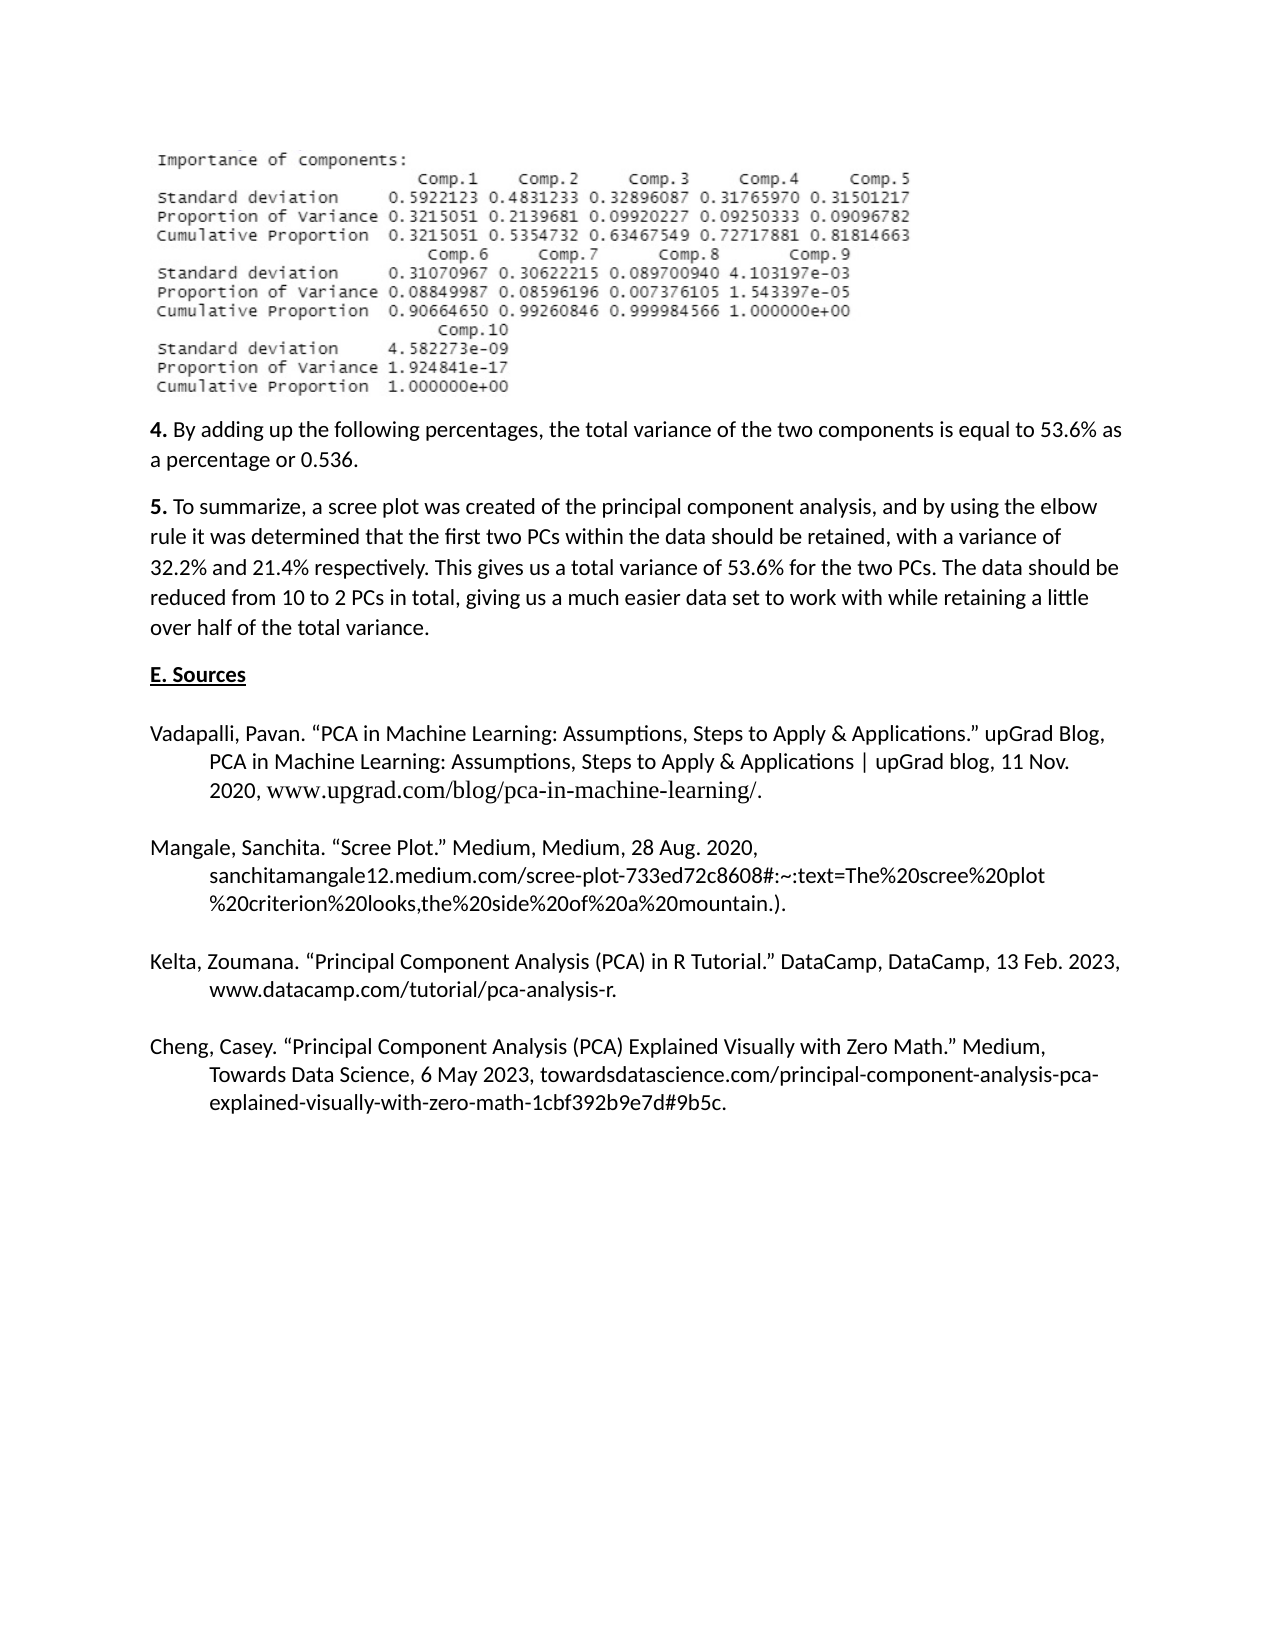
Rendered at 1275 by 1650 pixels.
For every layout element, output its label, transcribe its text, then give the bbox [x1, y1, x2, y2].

text Cheng, Casey. “Principal Component Analysis (PCA) Explained Visually with Zero Math.” Medium, Towards Data Science, 6 May 2023, towardsdatascience.com/principal-component-analysis-pca-explained-visually-with-zero-math-1cbf392b9e7d#9b5c. [150, 1032, 1125, 1116]
text Vadapalli, Pavan. “PCA in Machine Learning: Assumptions, Steps to Apply & Applications.” upGrad Blog, PCA in Machine Learning: Assumptions, Steps to Apply & Applications | upGrad blog, 11 Nov. 2020, www.upgrad.com/blog/pca-in-machine-learning/. [150, 719, 1125, 804]
picture [150, 150, 969, 397]
text 5. To summarize, a scree plot was created of the principal component analysis, and by using the elbow rule it was determined that the first two PCs within the data should be retained, with a variance of 32.2% and 21.4% respectively. This gives us a total variance of 53.6% for the two PCs. The data should be reduced from 10 to 2 PCs in total, giving us a much easier data set to work with while retaining a little over half of the total variance. [150, 492, 1125, 641]
text Mangale, Sanchita. “Scree Plot.” Medium, Medium, 28 Aug. 2020, sanchitamangale12.medium.com/scree-plot-733ed72c8608#:~:text=The%20scree%20plot%20criterion%20looks,the%20side%20of%20a%20mountain.). [150, 833, 1125, 918]
text E. Sources [150, 660, 1125, 688]
text 4. By adding up the following percentages, the total variance of the two components is equal to 53.6% as a percentage or 0.536. [150, 415, 1125, 473]
text Kelta, Zoumana. “Principal Component Analysis (PCA) in R Tutorial.” DataCamp, DataCamp, 13 Feb. 2023, www.datacamp.com/tutorial/pca-analysis-r. [150, 947, 1125, 1003]
